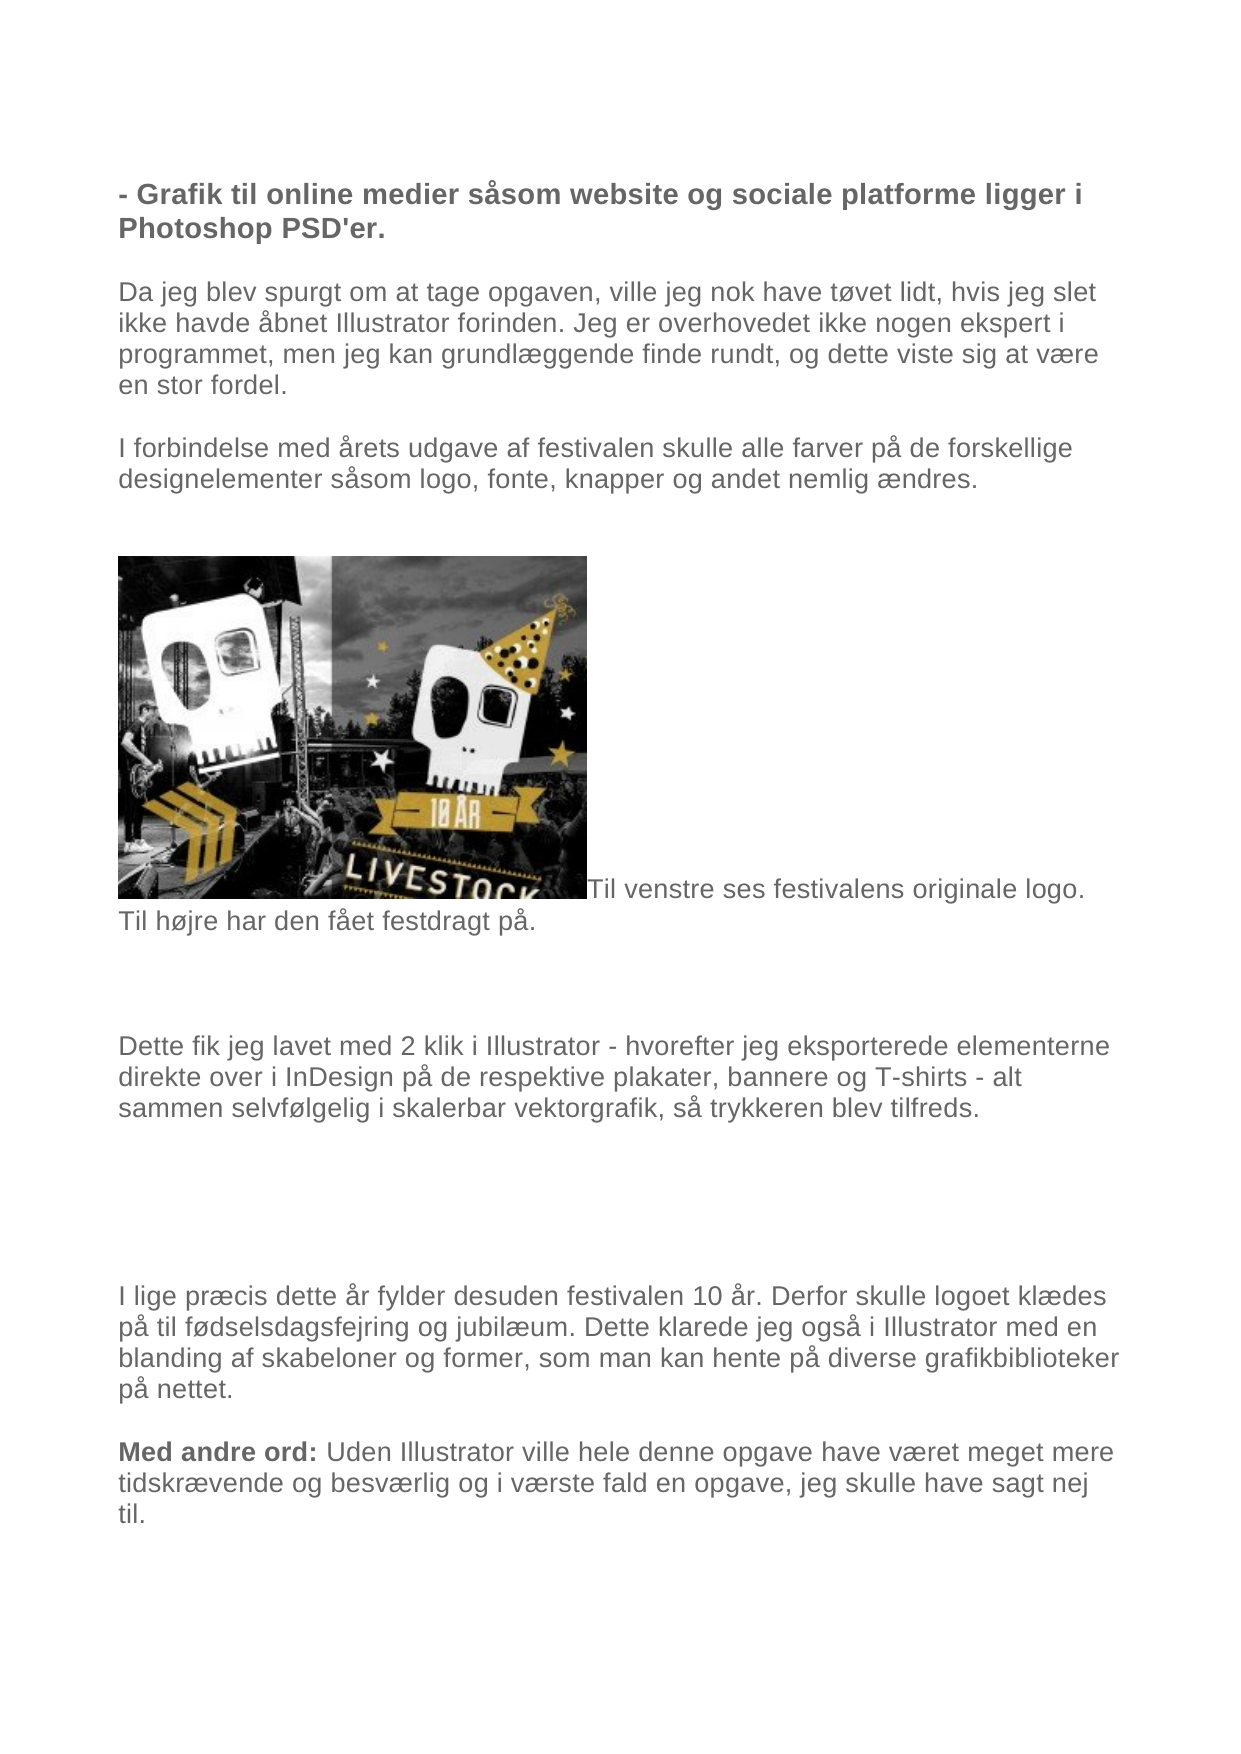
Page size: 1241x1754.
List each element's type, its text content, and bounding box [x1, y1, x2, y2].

picture [118, 556, 587, 899]
text Da jeg blev spurgt om at tage opgaven, ville jeg nok have tøvet lidt, hvis jeg slet ikke havde åbnet Illustrator forinden. Jeg er overhovedet ikke nogen ekspert i programmet, men jeg kan grundlæggende finde rundt, og dette viste sig at være en stor fordel. [118, 276, 1122, 401]
text Med andre ord: Uden Illustrator ville hele denne opgave have været meget mere tidskrævende og besværlig og i værste fald en opgave, jeg skulle have sagt nej til. [118, 1436, 1122, 1530]
text Dette fik jeg lavet med 2 klik i Illustrator - hvorefter jeg eksporterede elementerne direkte over i InDesign på de respektive plakater, bannere og T-shirts - alt sammen selvfølgelig i skalerbar vektorgrafik, så trykkeren blev tilfreds. [118, 1030, 1122, 1123]
text - Grafik til online medier såsom website og sociale platforme ligger i Photoshop PSD'er. [118, 177, 1122, 244]
text I forbindelse med årets udgave af festivalen skulle alle farver på de forskellige designelementer såsom logo, fonte, knapper og andet nemlig ændres. [118, 432, 1122, 494]
text I lige præcis dette år fylder desuden festivalen 10 år. Derfor skulle logoet klædes på til fødselsdagsfejring og jubilæum. Dette klarede jeg også i Illustrator med en blanding af skabeloner og former, som man kan hente på diverse grafikbiblioteker på nettet. [118, 1280, 1122, 1405]
